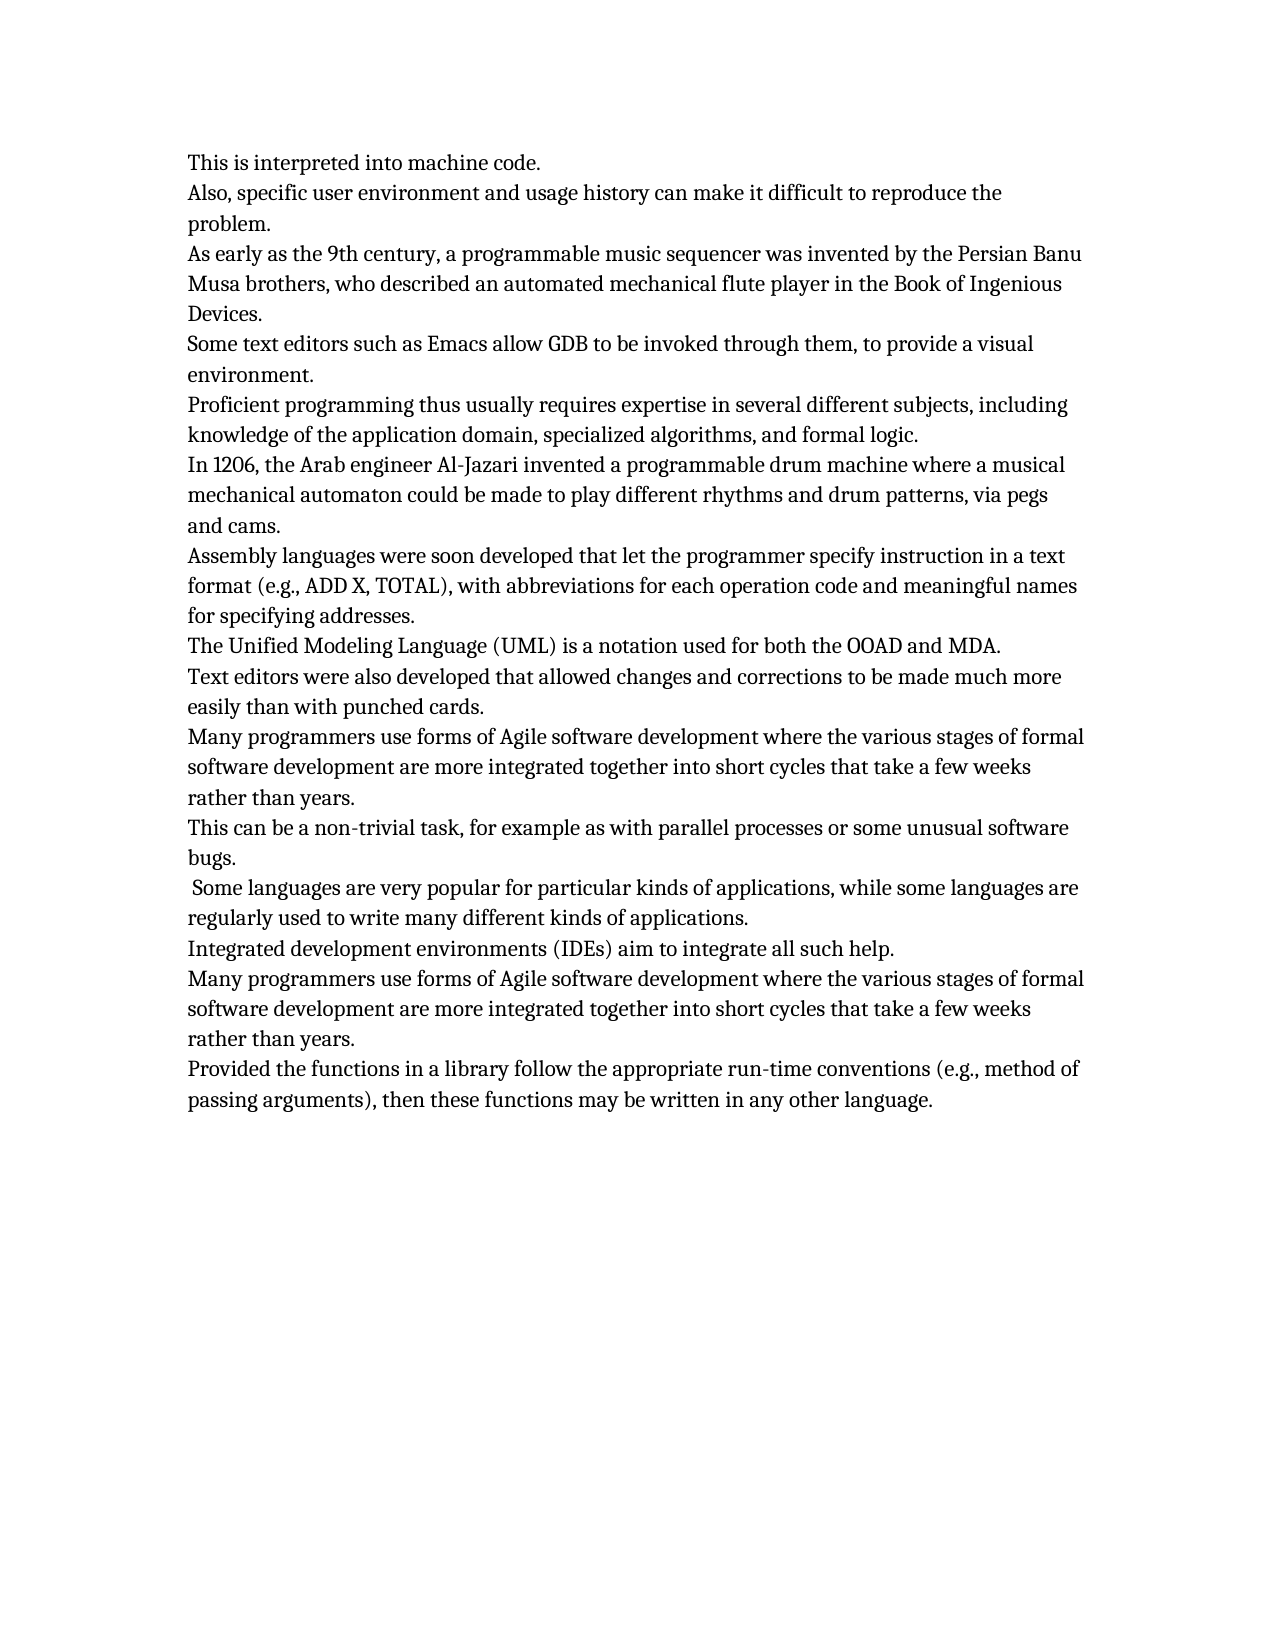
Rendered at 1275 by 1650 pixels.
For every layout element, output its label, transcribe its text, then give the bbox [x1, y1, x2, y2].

text This is interpreted into machine code. Also, specific user environment and usage history can make it difficult to reproduce the problem. As early as the 9th century, a programmable music sequencer was invented by the Persian Banu Musa brothers, who described an automated mechanical flute player in the Book of Ingenious Devices. Some text editors such as Emacs allow GDB to be invoked through them, to provide a visual environment. Proficient programming thus usually requires expertise in several different subjects, including knowledge of the application domain, specialized algorithms, and formal logic. In 1206, the Arab engineer Al-Jazari invented a programmable drum machine where a musical mechanical automaton could be made to play different rhythms and drum patterns, via pegs and cams. Assembly languages were soon developed that let the programmer specify instruction in a text format (e.g., ADD X, TOTAL), with abbreviations for each operation code and meaningful names for specifying addresses. The Unified Modeling Language (UML) is a notation used for both the OOAD and MDA. Text editors were also developed that allowed changes and corrections to be made much more easily than with punched cards. Many programmers use forms of Agile software development where the various stages of formal software development are more integrated together into short cycles that take a few weeks rather than years. This can be a non-trivial task, for example as with parallel processes or some unusual software bugs. Some languages are very popular for particular kinds of applications, while some languages are regularly used to write many different kinds of applications. Integrated development environments (IDEs) aim to integrate all such help. Many programmers use forms of Agile software development where the various stages of formal software development are more integrated together into short cycles that take a few weeks rather than years. Provided the functions in a library follow the appropriate run-time conventions (e.g., method of passing arguments), then these functions may be written in any other language. [187, 150, 1087, 1113]
